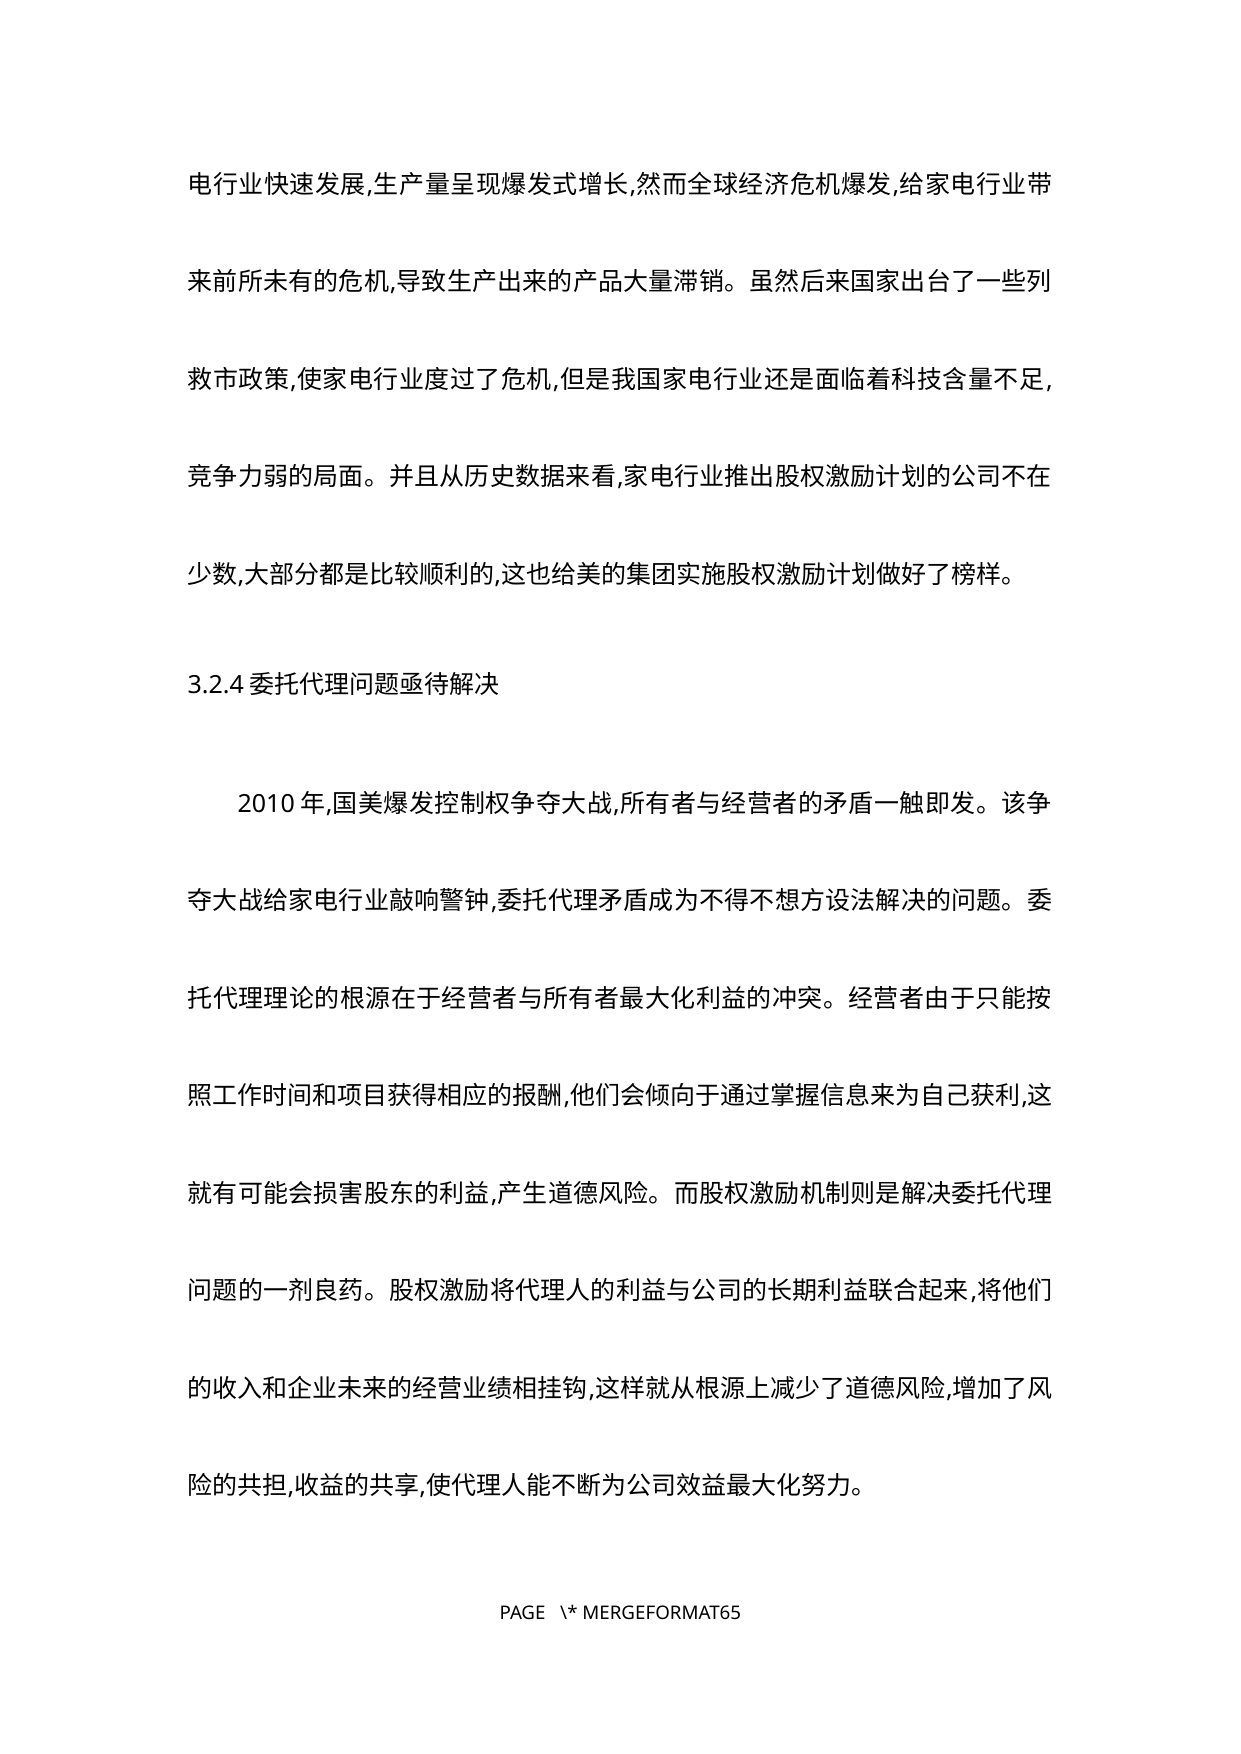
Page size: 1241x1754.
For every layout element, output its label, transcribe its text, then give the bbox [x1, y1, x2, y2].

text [187, 150, 1053, 605]
text 3.2.4委托代理问题亟待解决 [187, 650, 1053, 715]
text 2010年,国美爆发控制权争夺大战,所有者与经营者的矛盾一触即发。该争夺大战给家电行业敲响警钟,委托代理矛盾成为不得不想方设法解决的问题。委托代理理论的根源在于经营者与所有者最大化利益的冲突。经营者由于只能按照工作时间和项目获得相应的报酬,他们会倾向于通过掌握信息来为自己获利,这就有可能会损害股东的利益,产生道德风险。而股权激励机制则是解决委托代理问题的一剂良药。股权激励将代理人的利益与公司的长期利益联合起来,将他们的收入和企业未来的经营业绩相挂钩,这样就从根源上减少了道德风险,增加了风险的共担,收益的共享,使代理人能不断为公司效益最大化努力。 [187, 769, 1053, 1516]
